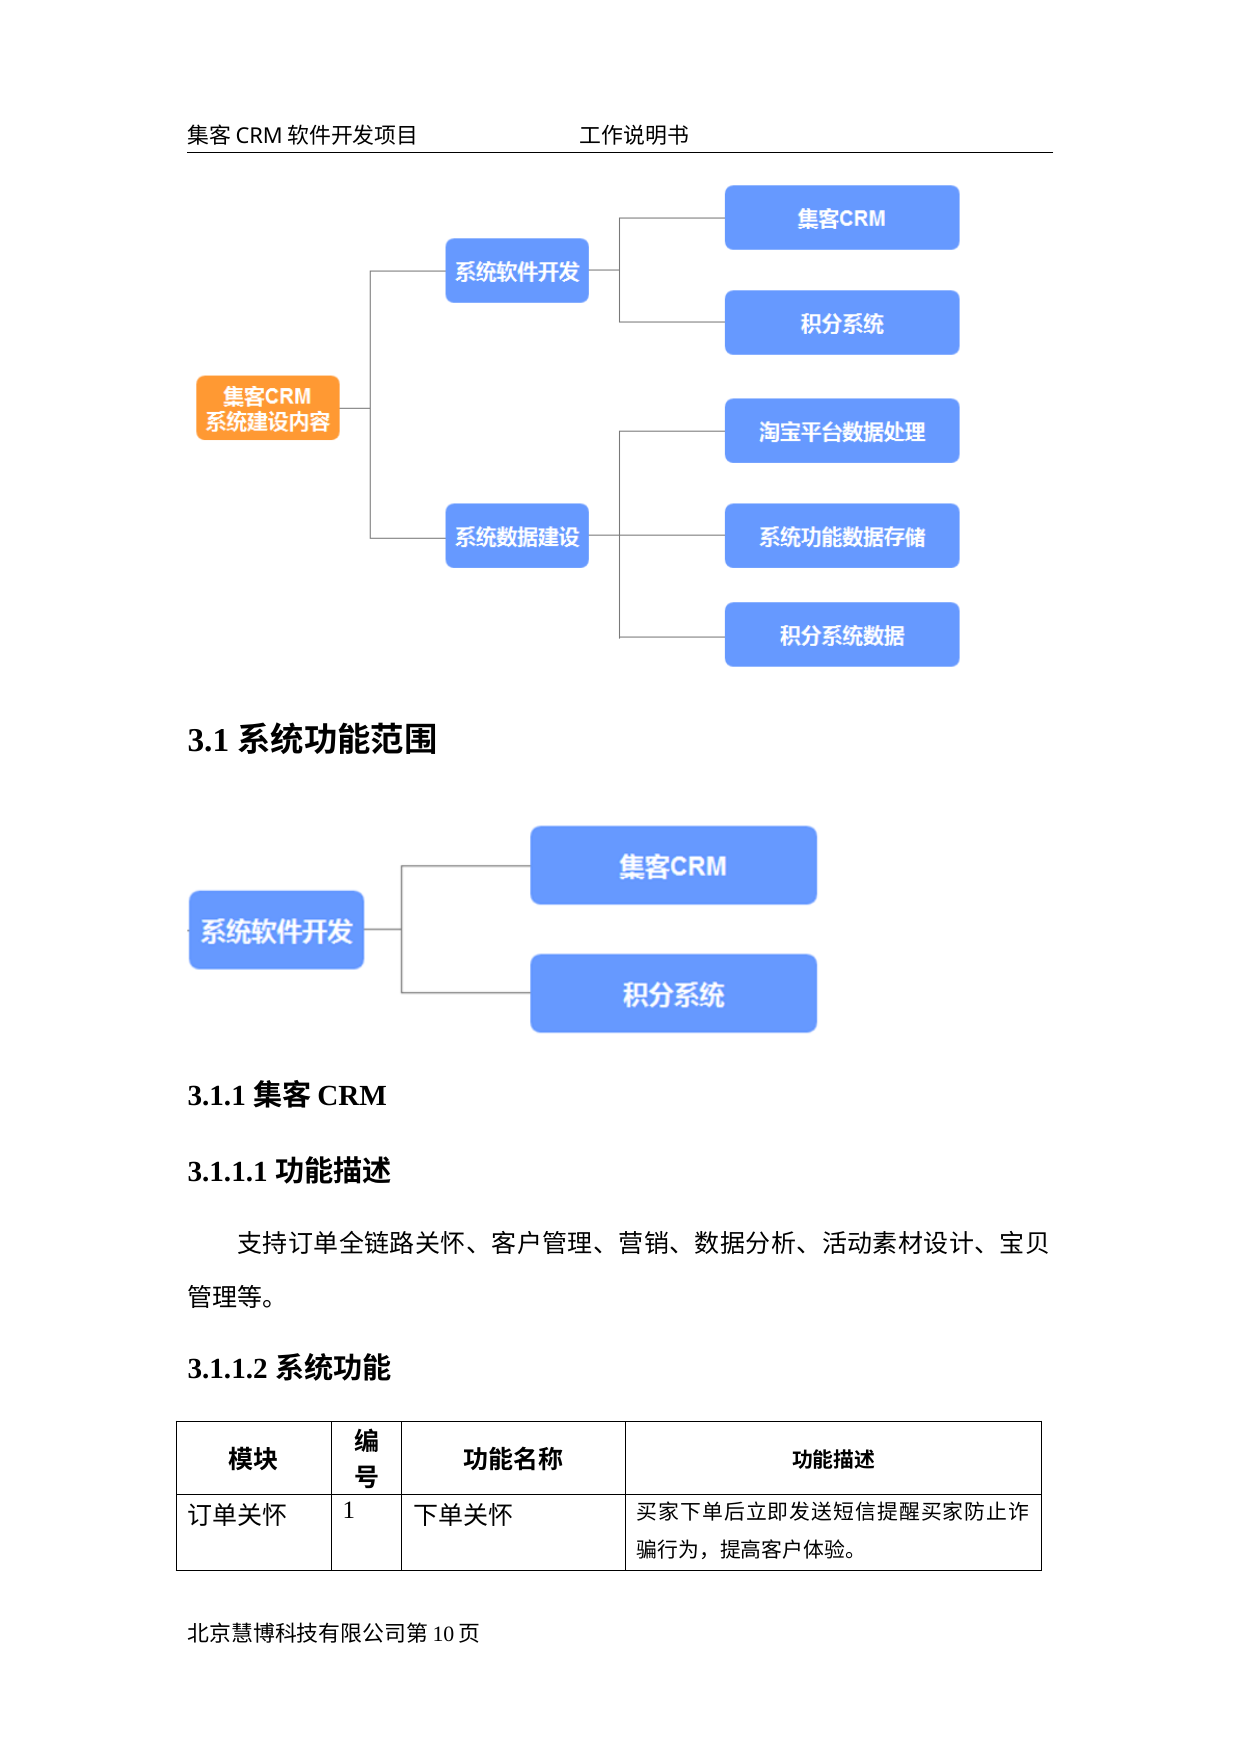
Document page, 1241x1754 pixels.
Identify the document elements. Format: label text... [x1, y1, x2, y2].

text 集客CRM [187, 1072, 1053, 1114]
text 系统功能范围 [187, 713, 1053, 761]
table_header 编号 [332, 1422, 401, 1494]
text 功能描述 [187, 1147, 1053, 1190]
table_cell 下单关怀 [402, 1495, 625, 1570]
text 系统功能 [187, 1345, 1053, 1387]
table_header 模块 [177, 1422, 331, 1494]
table_header 功能描述 [626, 1422, 1041, 1494]
table_cell 1 [332, 1495, 401, 1570]
table_header 功能名称 [402, 1422, 625, 1494]
table_cell 订单关怀 [177, 1495, 331, 1570]
picture [187, 177, 970, 674]
table_cell 买家下单后立即发送短信提醒买家防止诈骗行为，提高客户体验。 [626, 1495, 1041, 1570]
picture [187, 810, 823, 1045]
text 支持订单全链路关怀、客户管理、营销、数据分析、活动素材设计、宝贝管理等。 [187, 1223, 1053, 1314]
